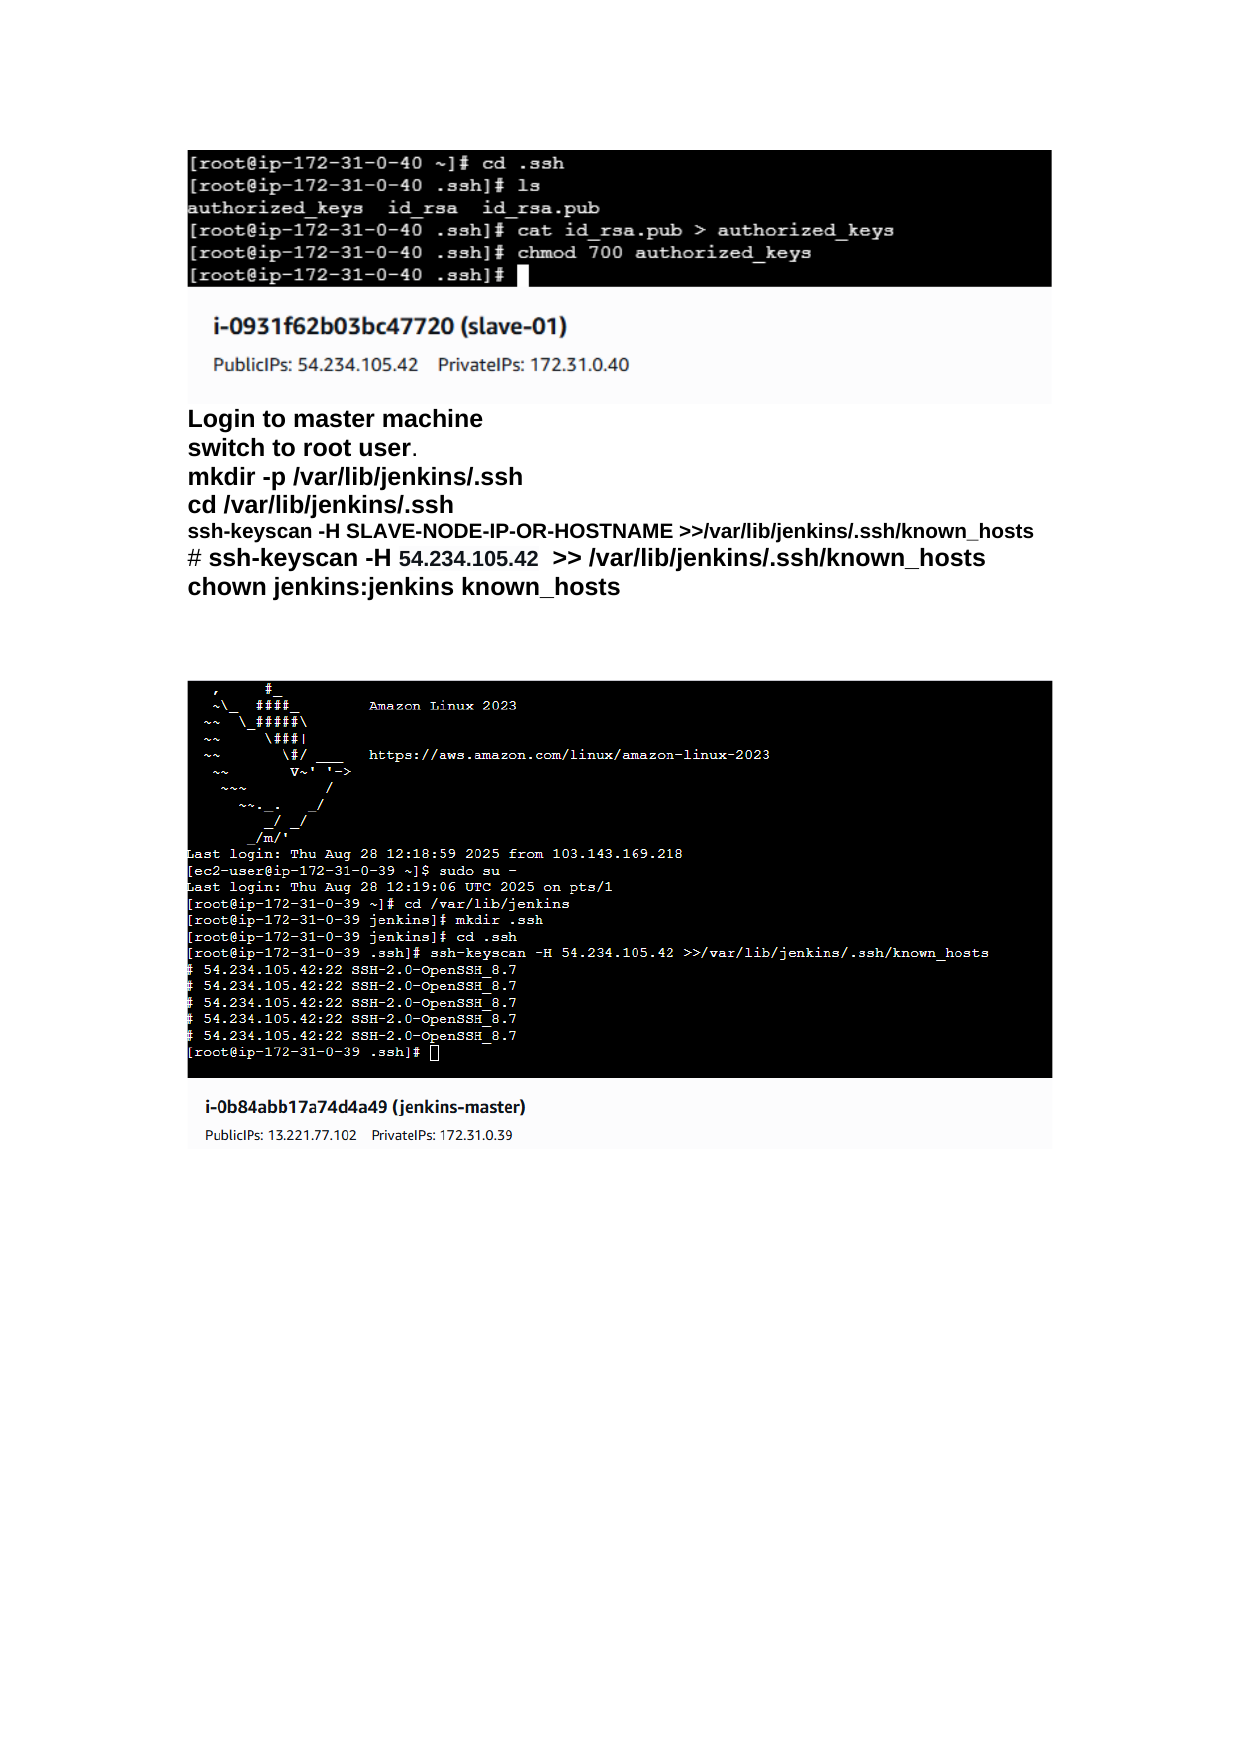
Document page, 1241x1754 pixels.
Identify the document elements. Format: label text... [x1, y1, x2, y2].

picture [187, 676, 1053, 1149]
list Login to master machine [187, 404, 1053, 433]
list switch to root user. [187, 433, 1053, 462]
list mkdir -p /var/lib/jenkins/.ssh [187, 462, 1053, 490]
list ssh-keyscan -H SLAVE-NODE-IP-OR-HOSTNAME >>/var/lib/jenkins/.ssh/known_hosts [187, 519, 1053, 543]
list # ssh-keyscan -H 54.234.105.42 >> /var/lib/jenkins/.ssh/known_hosts [187, 543, 1053, 572]
list chown jenkins:jenkins known_hosts [187, 572, 1053, 601]
picture [187, 150, 1052, 404]
list cd /var/lib/jenkins/.ssh [187, 490, 1053, 519]
